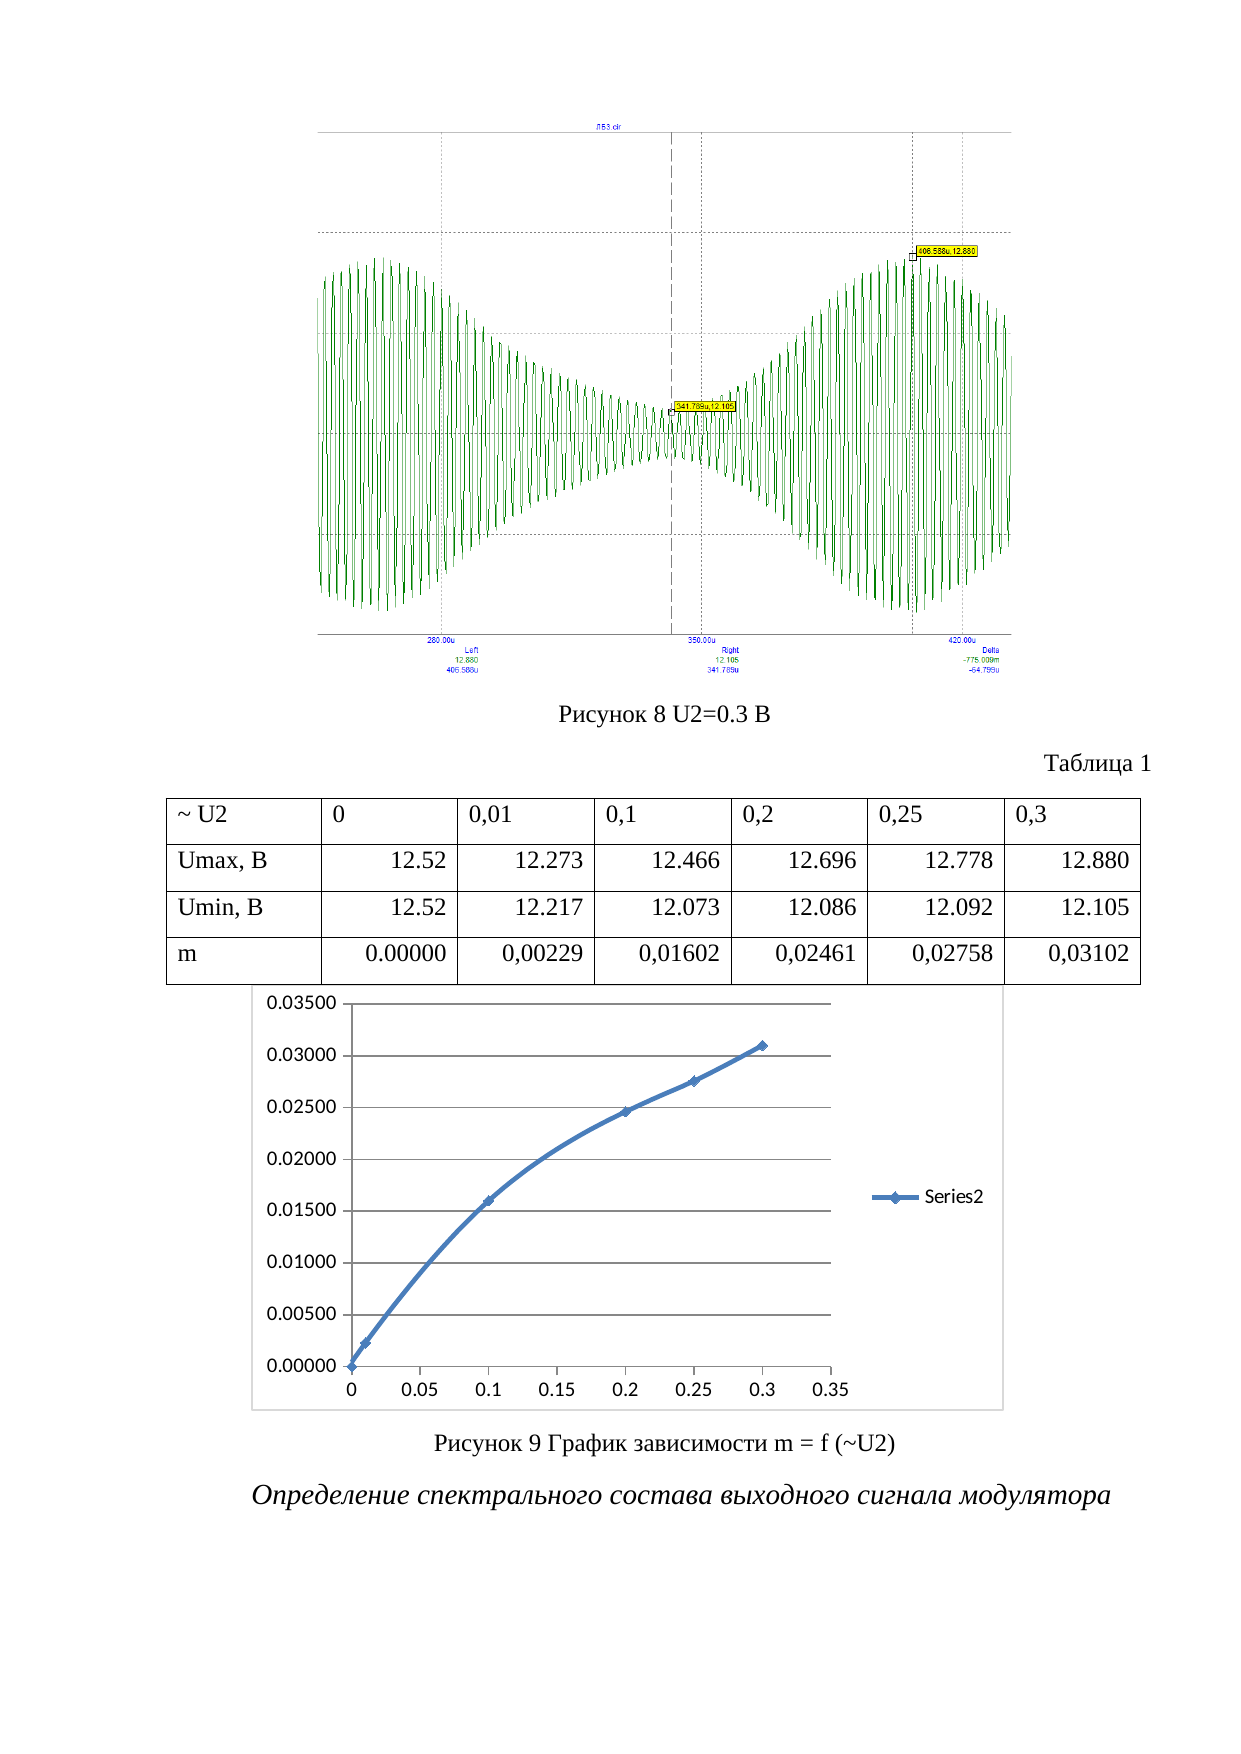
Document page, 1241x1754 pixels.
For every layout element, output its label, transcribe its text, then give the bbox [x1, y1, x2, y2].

table_cell 0,02758 [868, 938, 1004, 984]
table_cell 12.778 [868, 845, 1004, 891]
table_cell 12.696 [732, 845, 867, 891]
table_header 0,25 [868, 799, 1004, 844]
table_cell 12.105 [1005, 892, 1140, 937]
table_cell 0,01602 [595, 938, 731, 984]
table_header 0,1 [595, 799, 731, 844]
table_header 0,2 [732, 799, 867, 844]
table_header 0 [322, 799, 457, 844]
table_header 0,01 [458, 799, 594, 844]
table_cell 0,02461 [732, 938, 867, 984]
table_header 0,3 [1005, 799, 1140, 844]
table_cell 0.00000 [322, 938, 457, 984]
table_cell 12.52 [322, 892, 457, 937]
table_cell 0,00229 [458, 938, 594, 984]
table_cell 12.092 [868, 892, 1004, 937]
table_cell Umin, B [167, 892, 321, 937]
table_cell 12.217 [458, 892, 594, 937]
table_header ~ U2 [167, 799, 321, 844]
table_cell m [167, 938, 321, 984]
table_cell 12.466 [595, 845, 731, 891]
table_cell 12.880 [1005, 845, 1140, 891]
table_cell 12.273 [458, 845, 594, 891]
table_cell Umax, B [167, 845, 321, 891]
table_cell 12.086 [732, 892, 867, 937]
table_cell 0,03102 [1005, 938, 1140, 984]
table_cell 12.52 [322, 845, 457, 891]
text Определение спектрального состава выходного сигнала модулятора [177, 1477, 1152, 1511]
picture [317, 118, 1012, 682]
text Рисунок 9 График зависимости m = f (~U2) [177, 1428, 1152, 1456]
table_cell 12.073 [595, 892, 731, 937]
